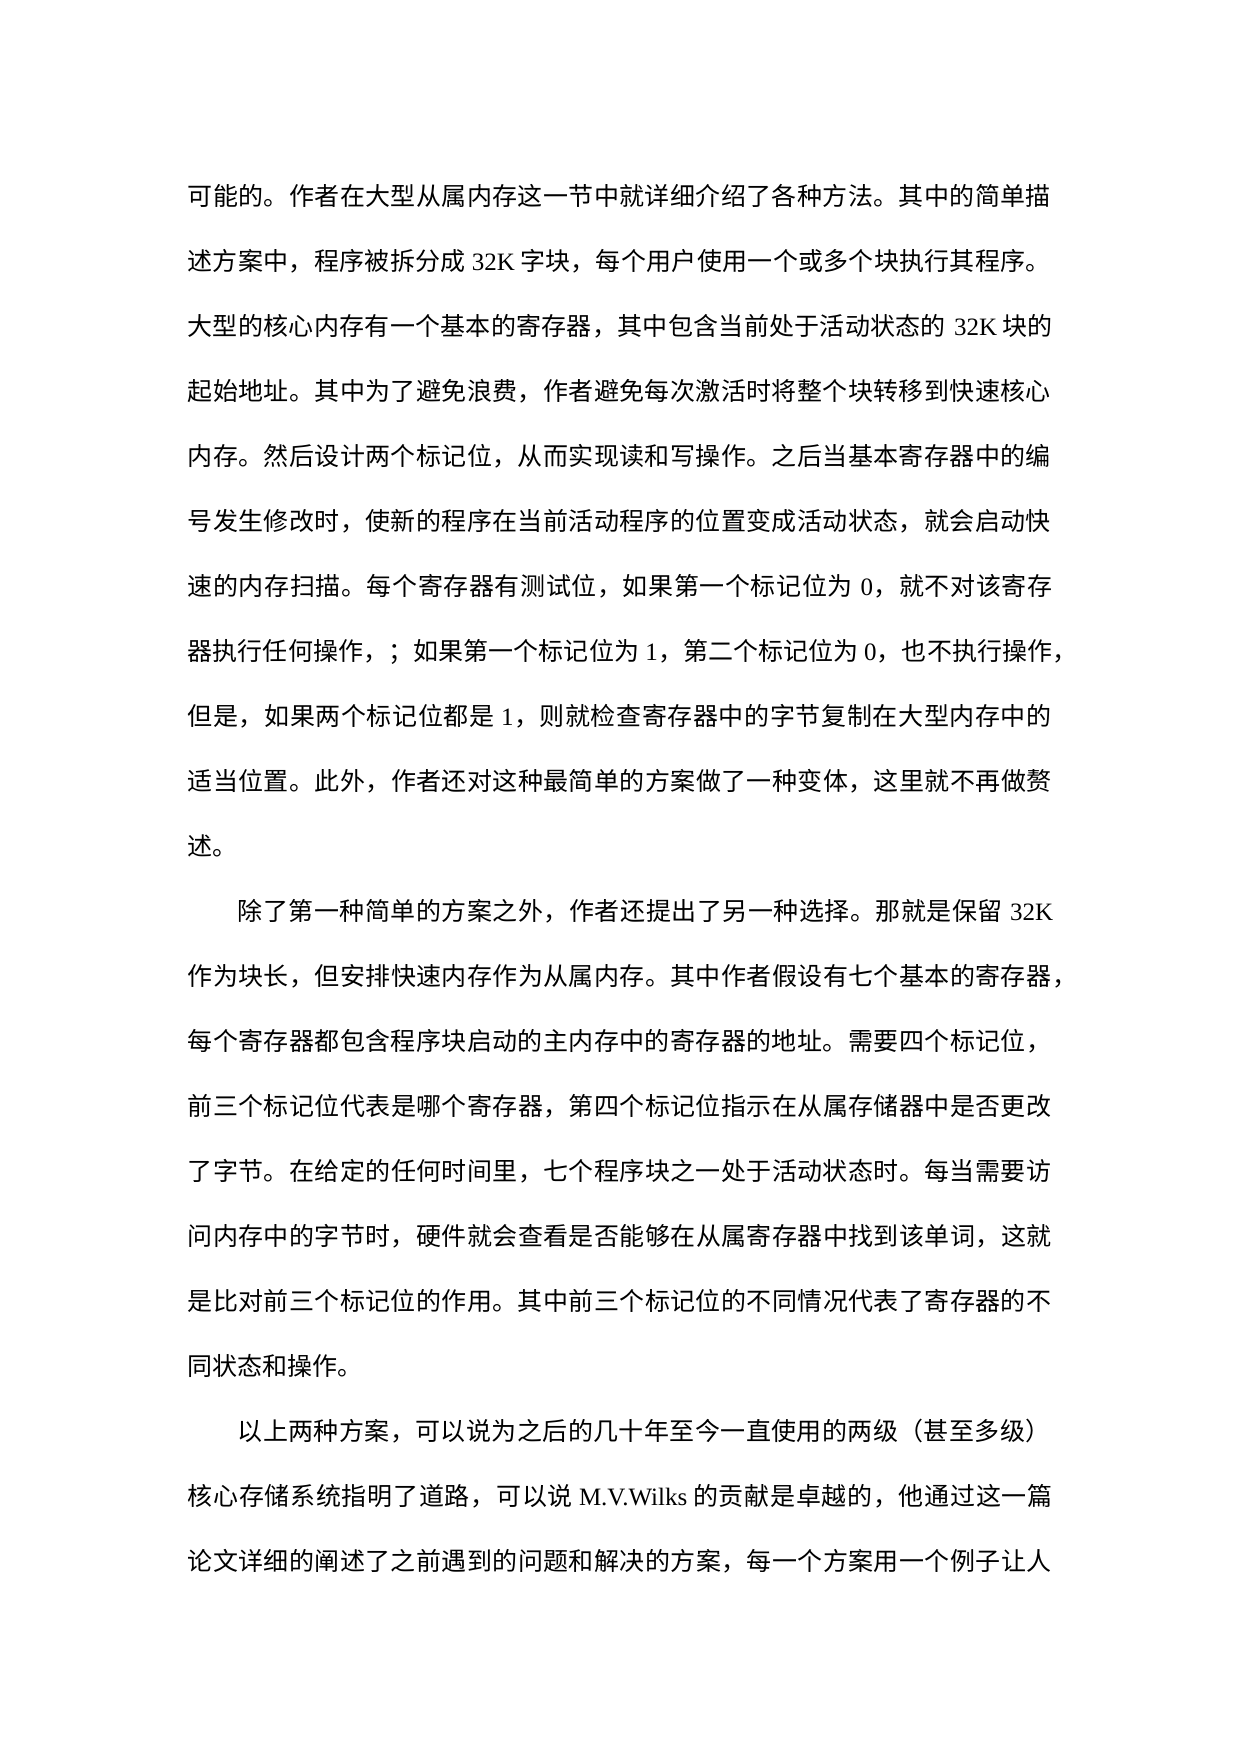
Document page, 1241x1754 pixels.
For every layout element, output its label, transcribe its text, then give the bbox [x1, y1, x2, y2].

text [187, 162, 1053, 877]
text 除了第一种简单的方案之外，作者还提出了另一种选择。那就是保留32K作为块长，但安排快速内存作为从属内存。其中作者假设有七个基本的寄存器，每个寄存器都包含程序块启动的主内存中的寄存器的地址。需要四个标记位，前三个标记位代表是哪个寄存器，第四个标记位指示在从属存储器中是否更改了字节。在给定的任何时间里，七个程序块之一处于活动状态时。每当需要访问内存中的字节时，硬件就会查看是否能够在从属寄存器中找到该单词，这就是比对前三个标记位的作用。其中前三个标记位的不同情况代表了寄存器的不同状态和操作。 [187, 877, 1053, 1397]
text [187, 1397, 1053, 1592]
